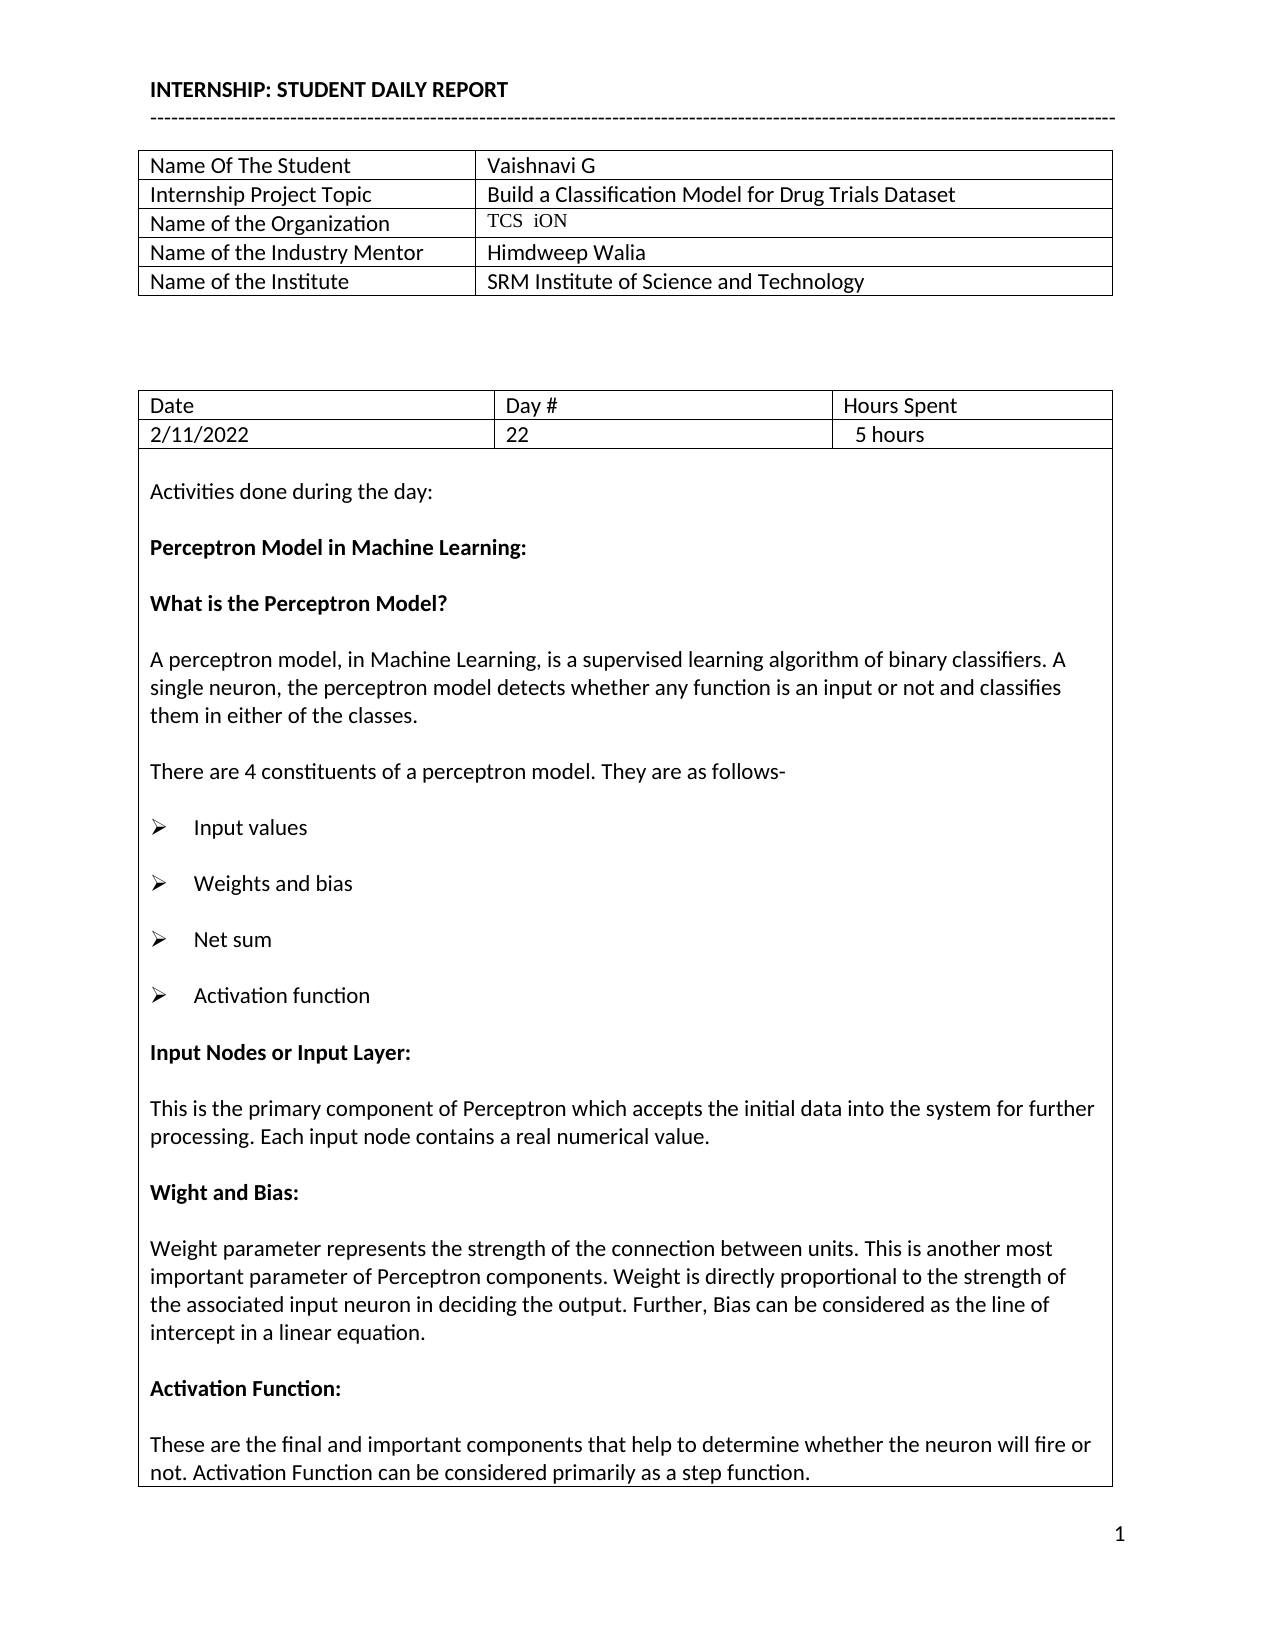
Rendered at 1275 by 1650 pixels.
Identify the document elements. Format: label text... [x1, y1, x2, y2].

table_cell TCS iON [476, 209, 1112, 237]
table_header Day # [495, 391, 832, 419]
table_cell 5 hours [833, 420, 1112, 448]
table_cell Build a Classification Model for Drug Trials Dataset [476, 180, 1112, 208]
table_cell SRM Institute of Science and Technology [476, 267, 1112, 295]
table_header Hours Spent [833, 391, 1112, 419]
table_cell Name of the Organization [139, 209, 475, 237]
table_header Name Of The Student [139, 151, 475, 179]
table_cell Name of the Institute [139, 267, 475, 295]
table_cell Name of the Industry Mentor [139, 238, 475, 266]
table_cell 22 [495, 420, 832, 448]
table_header Date [139, 391, 494, 419]
table_header Vaishnavi G [476, 151, 1112, 179]
table_cell Himdweep Walia [476, 238, 1112, 266]
table_cell 2/11/2022 [139, 420, 494, 448]
table_cell Internship Project Topic [139, 180, 475, 208]
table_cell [139, 449, 1112, 1486]
